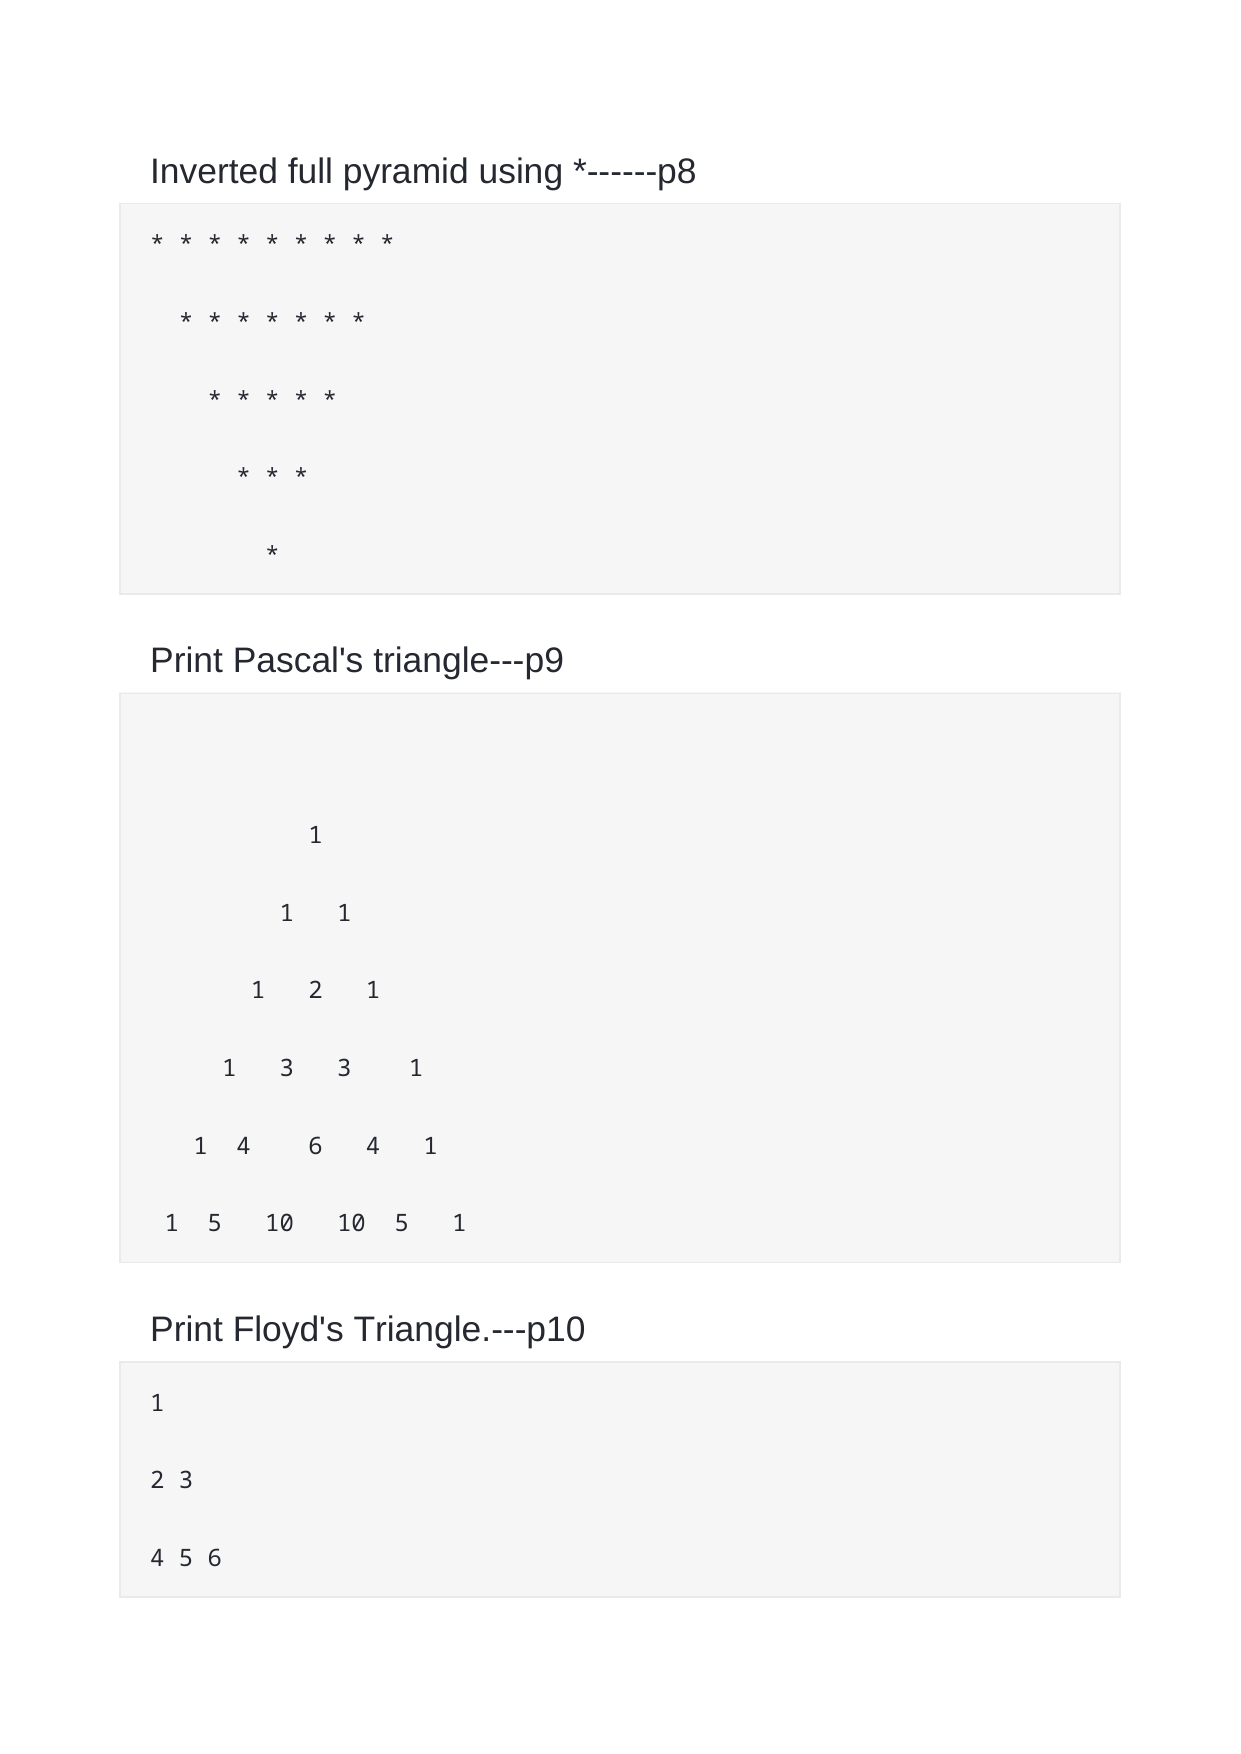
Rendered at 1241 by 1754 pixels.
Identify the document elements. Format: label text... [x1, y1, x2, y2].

text * * * [121, 436, 1119, 493]
subtitle Print Pascal's triangle---p9 [150, 640, 1090, 680]
text 1 3 3 1 [121, 1026, 1119, 1083]
text * * * * * * * [121, 280, 1119, 337]
subtitle Inverted full pyramid using *------p8 [150, 150, 1090, 191]
subtitle Print Floyd's Triangle.---p10 [150, 1308, 1090, 1349]
text 1 1 [121, 871, 1119, 928]
text 4 5 6 [121, 1516, 1119, 1596]
text 2 3 [121, 1438, 1119, 1496]
text * * * * * * * * * [121, 204, 1119, 260]
text 1 [121, 794, 1119, 851]
text * [121, 513, 1119, 593]
text 1 4 6 4 1 [121, 1104, 1119, 1161]
text 1 2 1 [121, 949, 1119, 1006]
text 1 5 10 10 5 1 [121, 1182, 1119, 1262]
text * * * * * [121, 358, 1119, 415]
text 1 [121, 1363, 1119, 1418]
